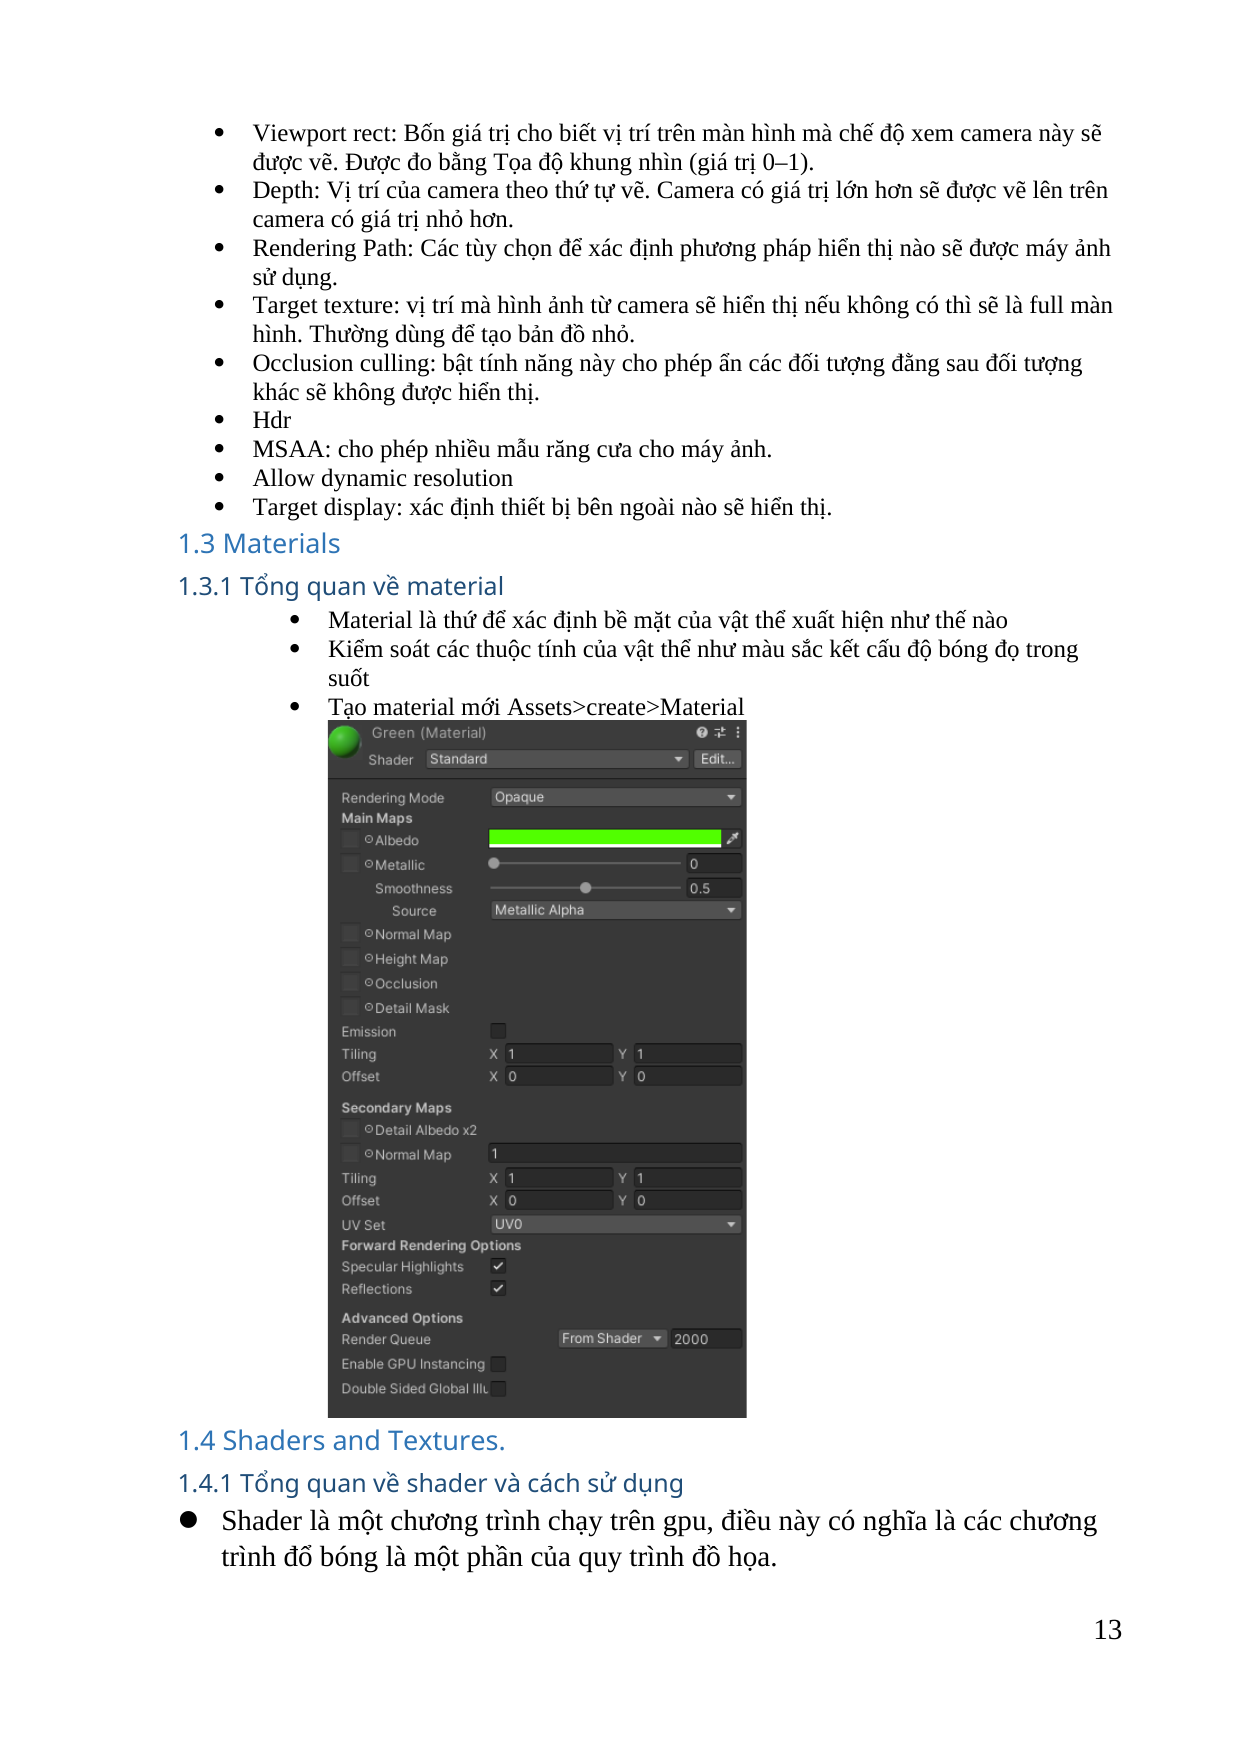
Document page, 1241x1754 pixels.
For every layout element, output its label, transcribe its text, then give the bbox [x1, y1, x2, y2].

subtitle 1.4 Shaders and Textures. [177, 1422, 1122, 1459]
list Shader là một chương trình chạy trên gpu, điều này có nghĩa là các chương trình đổ bóng là một phần của quy trình đồ họa. [177, 1503, 1122, 1572]
subtitle 1.4.1 Tổng quan về shader và cách sử dụng [177, 1466, 1122, 1500]
list Kiểm soát các thuộc tính của vật thể như màu sắc kết cấu độ bóng đọ trong suốt [290, 634, 1122, 692]
list MSAA: cho phép nhiều mẫu răng cưa cho máy ảnh. [215, 434, 1122, 463]
list Material là thứ để xác định bề mặt của vật thể xuất hiện như thế nào [290, 606, 1122, 634]
picture [327, 720, 747, 1418]
list Hdr [215, 406, 1122, 434]
list Depth: Vị trí của camera theo thứ tự vẽ. Camera có giá trị lớn hơn sẽ được vẽ lên trên camera có giá trị nhỏ hơn. [215, 176, 1122, 233]
list Allow dynamic resolution [215, 463, 1122, 492]
list Rendering Path: Các tùy chọn để xác định phương pháp hiển thị nào sẽ được máy ảnh sử dụng. [215, 233, 1122, 291]
list Target display: xác định thiết bị bên ngoài nào sẽ hiển thị. [215, 492, 1122, 521]
subtitle 1.3.1 Tổng quan về material [177, 569, 1122, 603]
list Tạo material mới Assets>create>Material [290, 692, 1122, 721]
list Occlusion culling: bật tính năng này cho phép ẩn các đối tượng đằng sau đối tượng khác sẽ không được hiển thị. [215, 348, 1122, 406]
list Viewport rect: Bốn giá trị cho biết vị trí trên màn hình mà chế độ xem camera này sẽ được vẽ. Được đo bằng Tọa độ khung nhìn (giá trị 0–1). [215, 118, 1122, 176]
list Target texture: vị trí mà hình ảnh từ camera sẽ hiển thị nếu không có thì sẽ là full màn hình. Thường dùng để tạo bản đồ nhỏ. [215, 291, 1122, 348]
subtitle 1.3 Materials [177, 525, 1122, 562]
